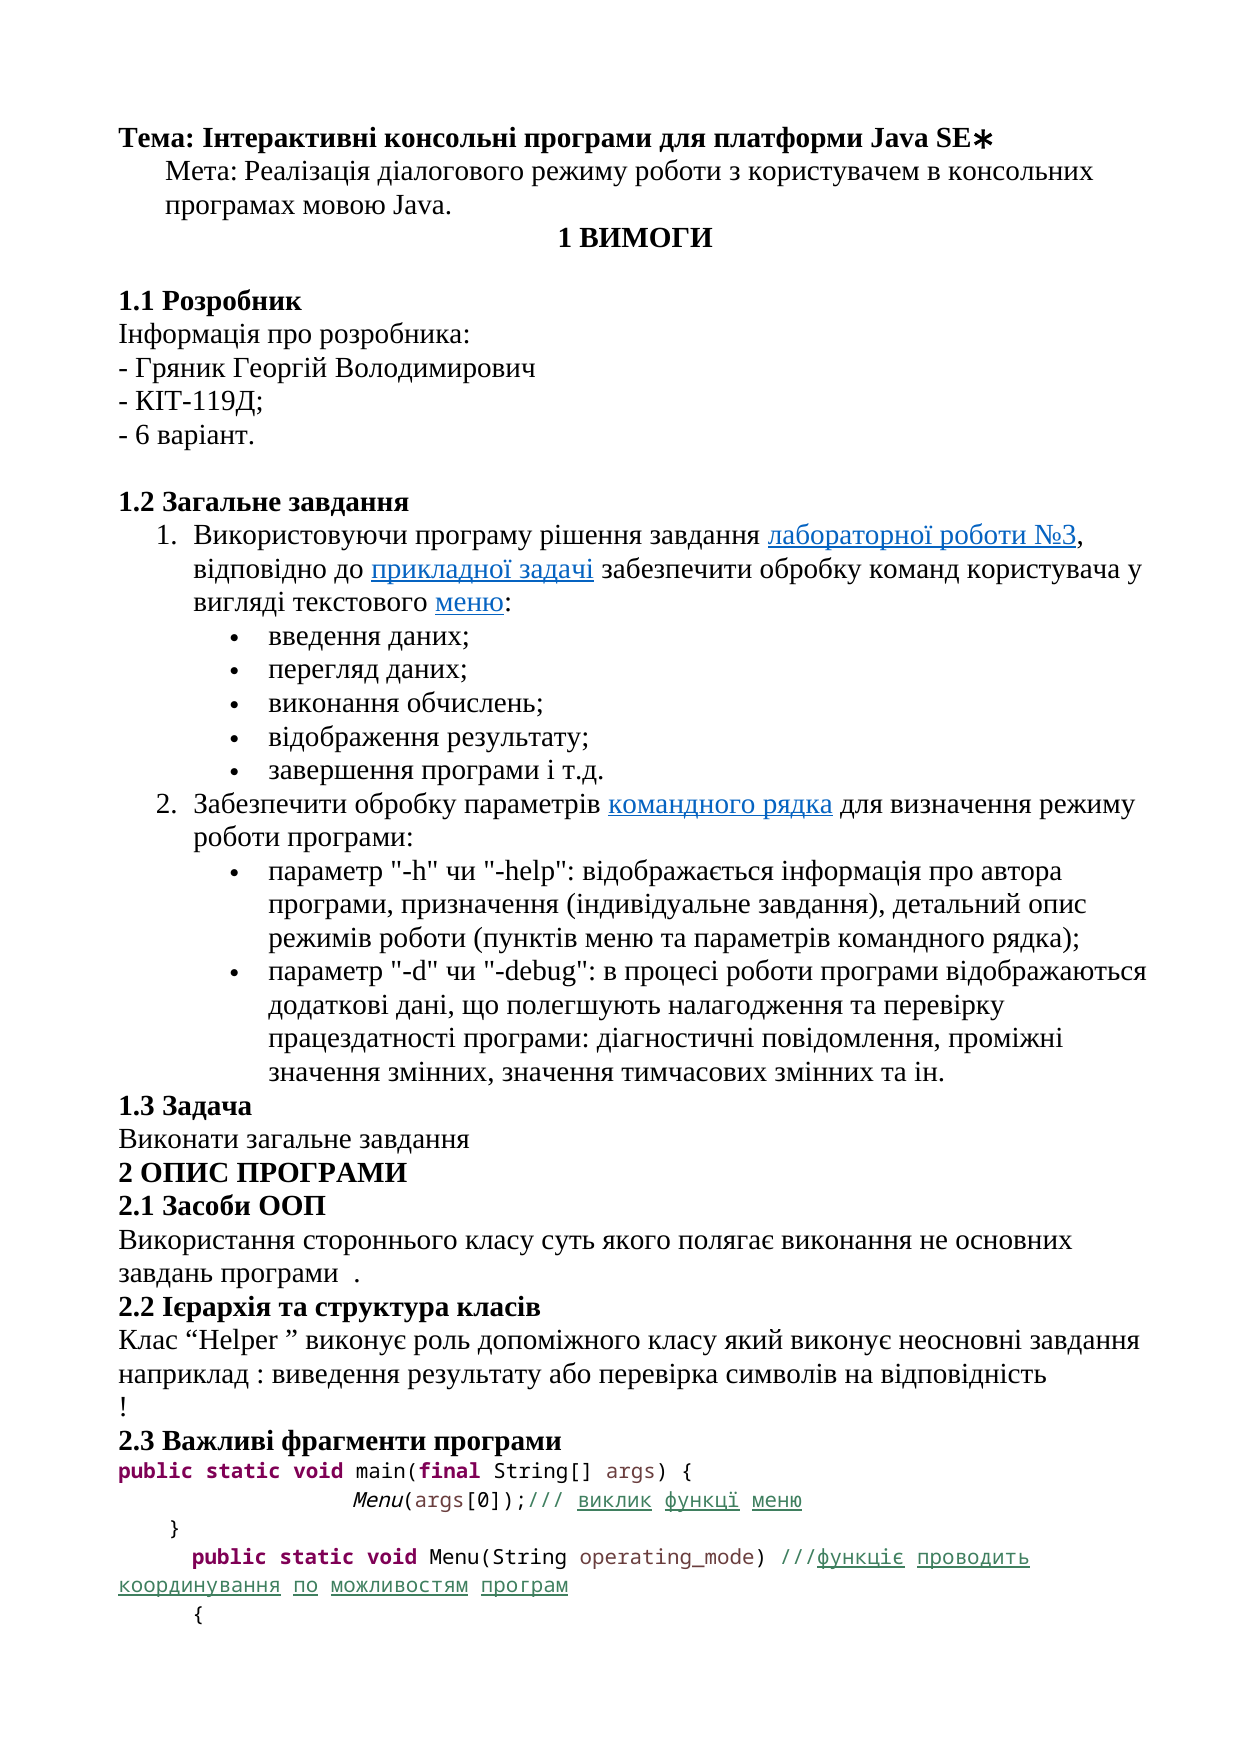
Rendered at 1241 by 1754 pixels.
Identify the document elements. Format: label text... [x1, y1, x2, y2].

list перегляд даних; [231, 652, 1152, 685]
text 2.3 Важливі фрагменти програми public static void main(final String[] args) { [118, 1423, 1152, 1485]
text 1.2 Загальне завдання [118, 484, 1152, 517]
text - КІТ-119Д; [118, 383, 1152, 417]
list завершення програми і т.д. [231, 752, 1152, 786]
list параметр "-h" чи "-help": відображається інформація про автора програми, призначення (індивідуальне завдання), детальний опис режимів роботи (пунктів меню та параметрів командного рядка); [231, 853, 1152, 953]
text public static void Menu(String operating_mode) ///функціє проводить координування по можливостям програм [118, 1542, 1152, 1599]
text } [118, 1513, 1152, 1542]
text Мета: Реалізація діалогового режиму роботи з користувачем в консольних програмах мовою Java. [165, 153, 1152, 220]
text 1.3 Задача [118, 1088, 1152, 1121]
text Тема: Інтерактивні консольні програми для платформи Java SE∗ [118, 118, 1152, 153]
list параметр "-d" чи "-debug": в процесі роботи програми відображаються додаткові дані, що полегшують налагодження та перевірку працездатності програми: діагностичні повідомлення, проміжні значення змінних, значення тимчасових змінних та ін. [231, 953, 1152, 1088]
list відображення результату; [231, 719, 1152, 752]
text Інформація про розробника: [118, 316, 1152, 350]
text 2.1 Засоби ООП Використання стороннього класу суть якого полягає виконання не основних завдань програми . 2.2 Ієрархія та структура класів Клас “Helper ” виконує роль допоміжного класу який виконує неосновні завдання наприклад : виведення результату або перевірка символів на відповідність [118, 1188, 1152, 1389]
text 2 ОПИС ПРОГРАМИ [118, 1155, 1152, 1188]
text { [118, 1599, 1152, 1627]
list Використовуючи програму рішення завдання лабораторної роботи №3, відповідно до прикладної задачі забезпечити обробку команд користувача у вигляді текстового меню: [156, 517, 1152, 618]
list Забезпечити обробку параметрів командного рядка для визначення режиму роботи програми: [156, 786, 1152, 853]
text Menu(args[0]);/// виклик функцї меню [118, 1485, 1152, 1513]
text - 6 варіант. [118, 417, 1152, 450]
text - Гряник Георгій Володимирович [118, 350, 1152, 383]
text ! [118, 1389, 1152, 1423]
text 1.1 Розробник [118, 283, 1152, 316]
list виконання обчислень; [231, 685, 1152, 719]
text 1 ВИМОГИ [118, 220, 1152, 283]
list введення даних; [231, 618, 1152, 652]
text Виконати загальне завдання [118, 1121, 1152, 1155]
